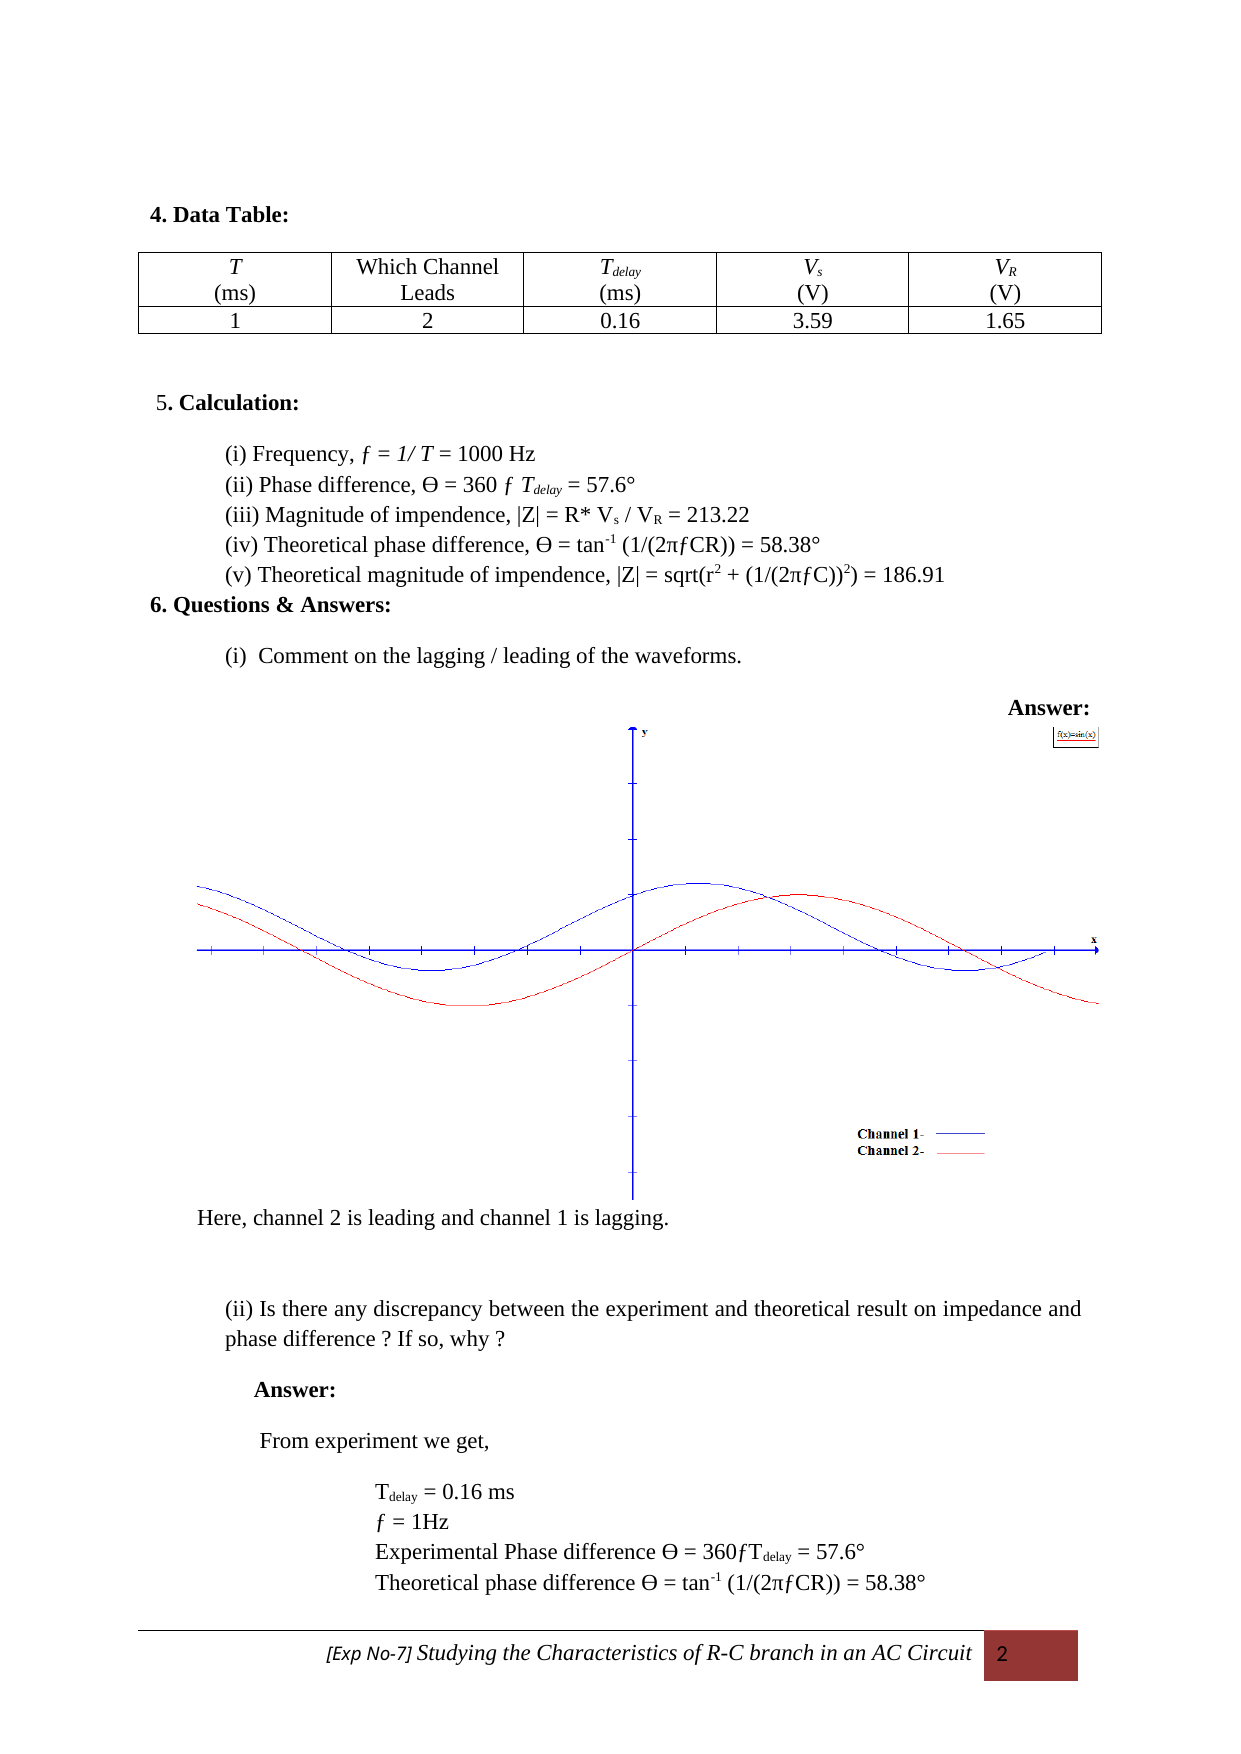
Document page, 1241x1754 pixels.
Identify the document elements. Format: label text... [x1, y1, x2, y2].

table_header T (ms) [139, 253, 331, 306]
text 5. Calculation: [150, 389, 1090, 416]
text (iv) Theoretical phase difference, Ɵ = tan-1 (1/(2πƒCR)) = 58.38° [150, 531, 1090, 557]
table_header Vs (V) [717, 253, 908, 306]
text (i) Comment on the lagging / leading of the waveforms. [150, 643, 1090, 669]
table_cell 1 [139, 307, 331, 333]
text 6. Questions & Answers: [150, 592, 1090, 618]
picture [196, 724, 1099, 1200]
text Experimental Phase difference Ɵ = 360ƒTdelay = 57.6° [150, 1538, 1090, 1565]
text (ii) Is there any discrepancy between the experiment and theoretical result on impedance and phase difference ? If so, why ? [150, 1294, 1090, 1351]
table_cell 2 [332, 307, 523, 333]
text Tdelay = 0.16 ms [150, 1478, 1090, 1504]
text Answer: [150, 1376, 1090, 1402]
text Theoretical phase difference Ɵ = tan-1 (1/(2πƒCR)) = 58.38° [150, 1568, 1090, 1595]
table_header VR (V) [909, 253, 1101, 306]
table_cell 0.16 [524, 307, 716, 333]
text Answer: [197, 694, 1090, 724]
text ƒ = 1Hz [150, 1508, 1090, 1534]
table_cell 1.65 [909, 307, 1101, 333]
table_header Tdelay (ms) [524, 253, 716, 306]
text Here, channel 2 is leading and channel 1 is lagging. [197, 1204, 1090, 1230]
table_header Which Channel Leads [332, 253, 523, 306]
text 4. Data Table: [150, 201, 1090, 227]
text (ii) Phase difference, Ɵ = 360 ƒ Tdelay = 57.6° [150, 471, 1090, 497]
text (iii) Magnitude of impendence, |Z| = R* Vs / VR = 213.22 [150, 501, 1090, 527]
text (v) Theoretical magnitude of impendence, |Z| = sqrt(r2 + (1/(2πƒC))2) = 186.91 [150, 561, 1090, 588]
text (i) Frequency, ƒ = 1/ T = 1000 Hz [150, 441, 1090, 467]
text From experiment we get, [150, 1427, 1090, 1453]
table_cell 3.59 [717, 307, 908, 333]
